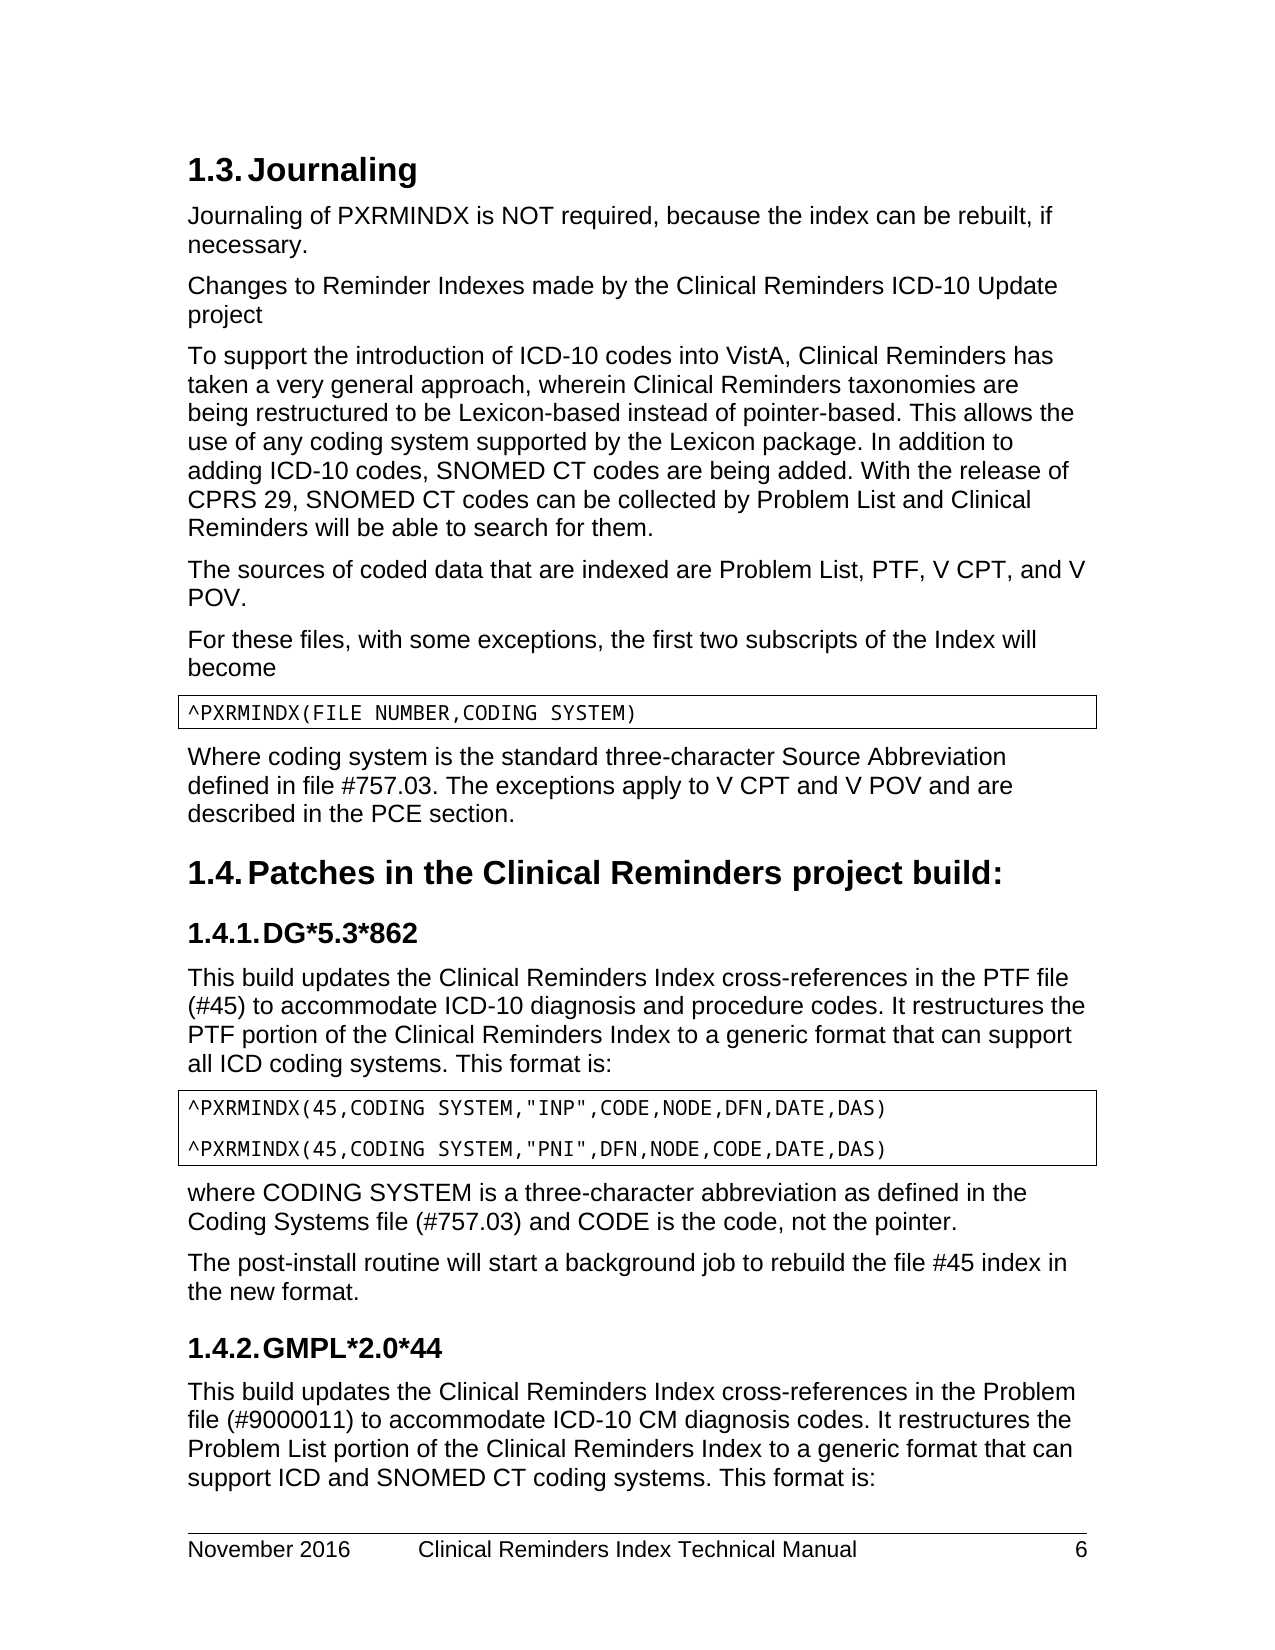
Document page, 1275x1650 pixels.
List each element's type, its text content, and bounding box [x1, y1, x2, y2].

text where CODING SYSTEM is a three-character abbreviation as defined in the Coding Systems file (#757.03) and CODE is the code, not the pointer. [187, 1178, 1087, 1236]
text ^PXRMINDX(45,CODING SYSTEM,"INP",CODE,NODE,DFN,DATE,DAS) [179, 1091, 1096, 1122]
text Journaling of PXRMINDX is NOT required, because the index can be rebuilt, if necessary. [187, 201, 1087, 258]
subtitle Patches in the Clinical Reminders project build: [187, 853, 1087, 892]
text This build updates the Clinical Reminders Index cross-references in the PTF file (#45) to accommodate ICD-10 diagnosis and procedure codes. It restructures the PTF portion of the Clinical Reminders Index to a generic format that can support all ICD coding systems. This format is: [187, 963, 1087, 1078]
text The sources of coded data that are indexed are Problem List, PTF, V CPT, and V POV. [187, 555, 1087, 612]
text Where coding system is the standard three-character Source Abbreviation defined in file #757.03. The exceptions apply to V CPT and V POV and are described in the PCE section. [187, 742, 1087, 828]
subtitle DG*5.3*862 [187, 917, 1087, 950]
text The post-install routine will start a background job to rebuild the file #45 index in the new format. [187, 1248, 1087, 1306]
text For these files, with some exceptions, the first two subscripts of the Index will become [187, 625, 1087, 682]
text ^PXRMINDX(45,CODING SYSTEM,"PNI",DFN,NODE,CODE,DATE,DAS) [179, 1131, 1096, 1165]
text ^PXRMINDX(FILE NUMBER,CODING SYSTEM) [179, 696, 1096, 728]
text This build updates the Clinical Reminders Index cross-references in the Problem file (#9000011) to accommodate ICD-10 CM diagnosis codes. It restructures the Problem List portion of the Clinical Reminders Index to a generic format that can support ICD and SNOMED CT coding systems. This format is: [187, 1377, 1087, 1492]
subtitle Journaling [187, 150, 1087, 188]
text Changes to Reminder Indexes made by the Clinical Reminders ICD-10 Update project [187, 271, 1087, 328]
text To support the introduction of ICD-10 codes into VistA, Clinical Reminders has taken a very general approach, wherein Clinical Reminders taxonomies are being restructured to be Lexicon-based instead of pointer-based. This allows the use of any coding system supported by the Lexicon package. In addition to adding ICD-10 codes, SNOMED CT codes are being added. With the release of CPRS 29, SNOMED CT codes can be collected by Problem List and Clinical Reminders will be able to search for them. [187, 341, 1087, 542]
subtitle GMPL*2.0*44 [187, 1331, 1087, 1364]
